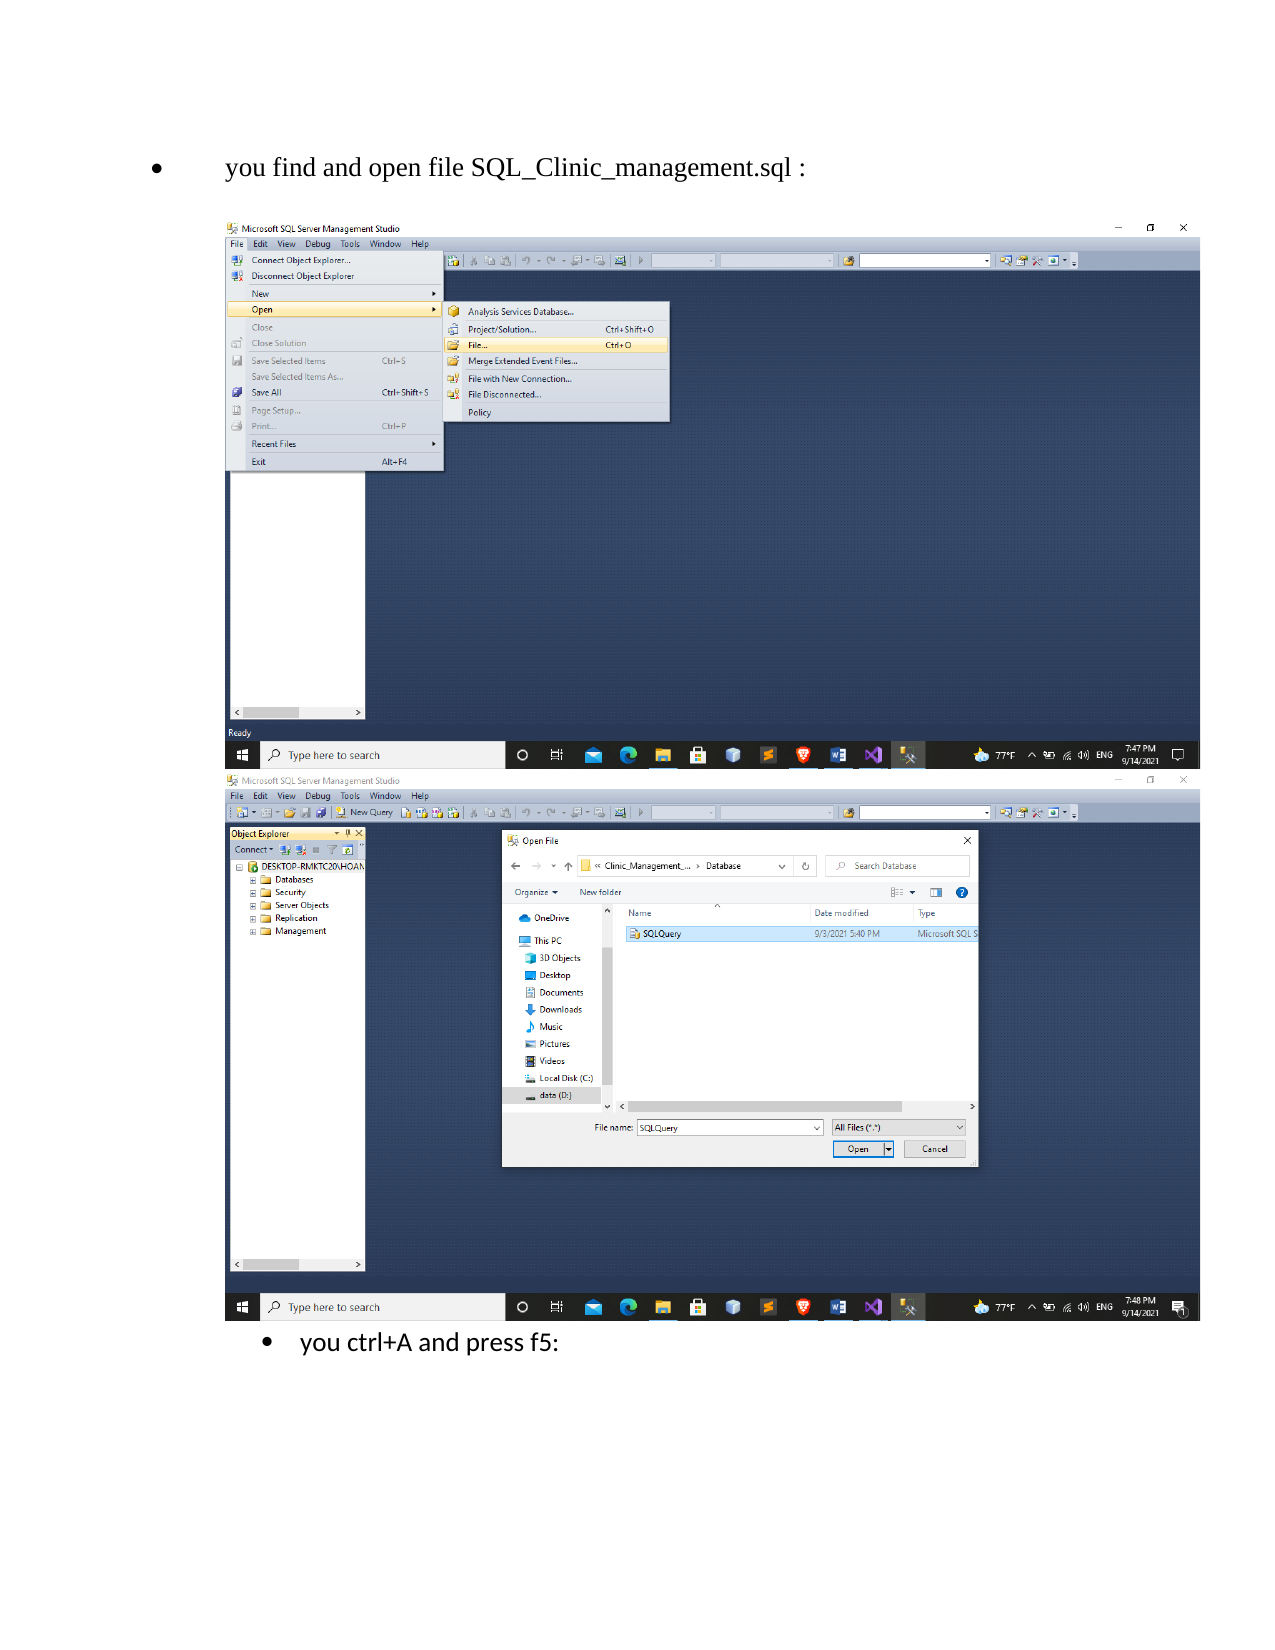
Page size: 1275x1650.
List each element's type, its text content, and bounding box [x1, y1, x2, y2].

picture [225, 772, 1200, 1321]
list you find and open file SQL_Clinic_management.sql : [150, 150, 1125, 183]
list you ctrl+A and press f5: [262, 1325, 1125, 1358]
picture [225, 220, 1200, 769]
